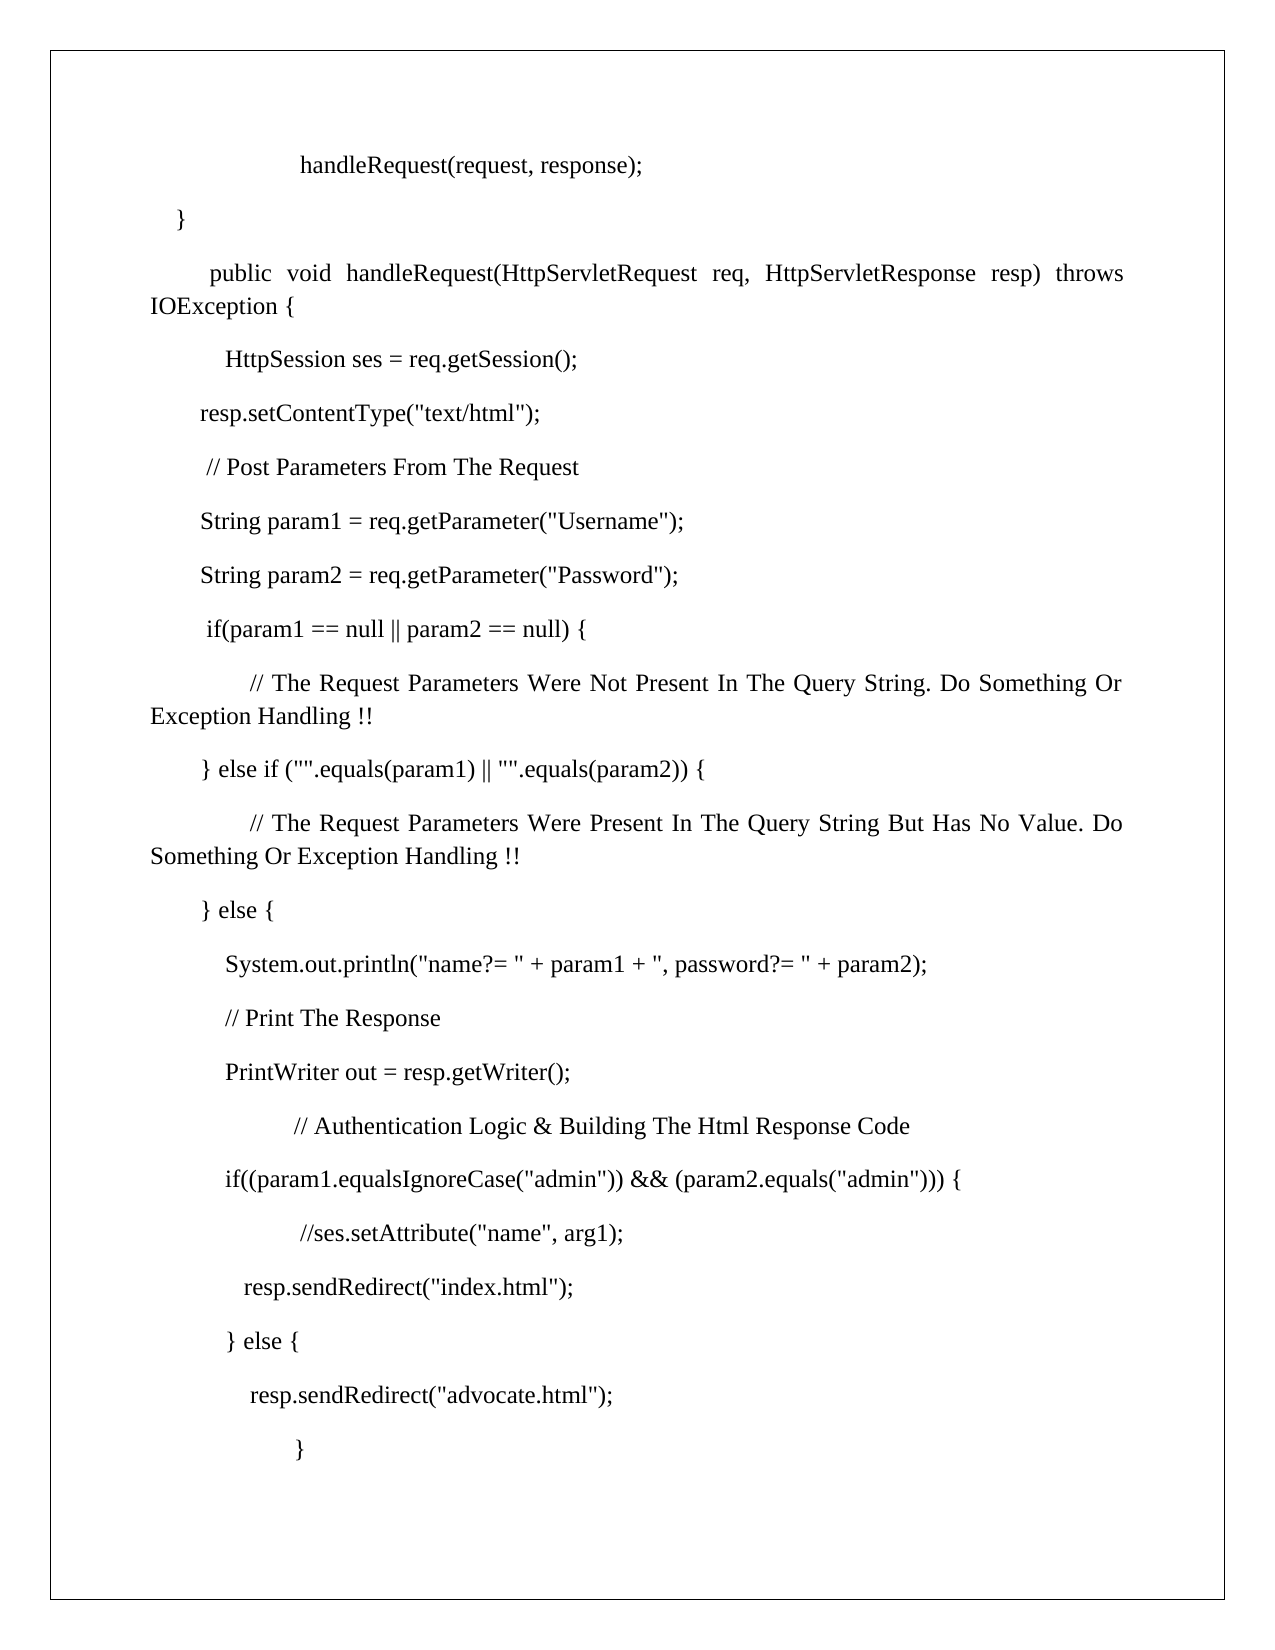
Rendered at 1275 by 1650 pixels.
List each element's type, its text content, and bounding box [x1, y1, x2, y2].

text // Print The Response [150, 1003, 1125, 1032]
text String param1 = req.getParameter("Username"); [150, 506, 1125, 535]
text resp.sendRedirect("index.html"); [150, 1272, 1125, 1301]
text String param2 = req.getParameter("Password"); [150, 560, 1125, 589]
text resp.setContentType("text/html"); [150, 398, 1125, 427]
text System.out.println("name?= " + param1 + ", password?= " + param2); [150, 949, 1125, 978]
text public void handleRequest(HttpServletRequest req, HttpServletResponse resp) throws IOException { [150, 258, 1125, 319]
text // The Request Parameters Were Present In The Query String But Has No Value. Do Something Or Exception Handling !! [150, 808, 1125, 870]
text resp.sendRedirect("advocate.html"); [150, 1380, 1125, 1409]
text if(param1 == null || param2 == null) { [150, 614, 1125, 643]
text PrintWriter out = resp.getWriter(); [150, 1057, 1125, 1086]
text // Post Parameters From The Request [150, 452, 1125, 481]
text //ses.setAttribute("name", arg1); [150, 1218, 1125, 1247]
text handleRequest(request, response); [150, 150, 1125, 179]
text // Authentication Logic & Building The Html Response Code [150, 1111, 1125, 1139]
text HttpSession ses = req.getSession(); [150, 344, 1125, 373]
text } [150, 204, 1125, 233]
text if((param1.equalsIgnoreCase("admin")) && (param2.equals("admin"))) { [150, 1164, 1125, 1193]
text // The Request Parameters Were Not Present In The Query String. Do Something Or Exception Handling !! [150, 668, 1125, 729]
text } else if ("".equals(param1) || "".equals(param2)) { [150, 754, 1125, 783]
text } else { [150, 895, 1125, 924]
text } [150, 1434, 1125, 1463]
text } else { [150, 1326, 1125, 1355]
